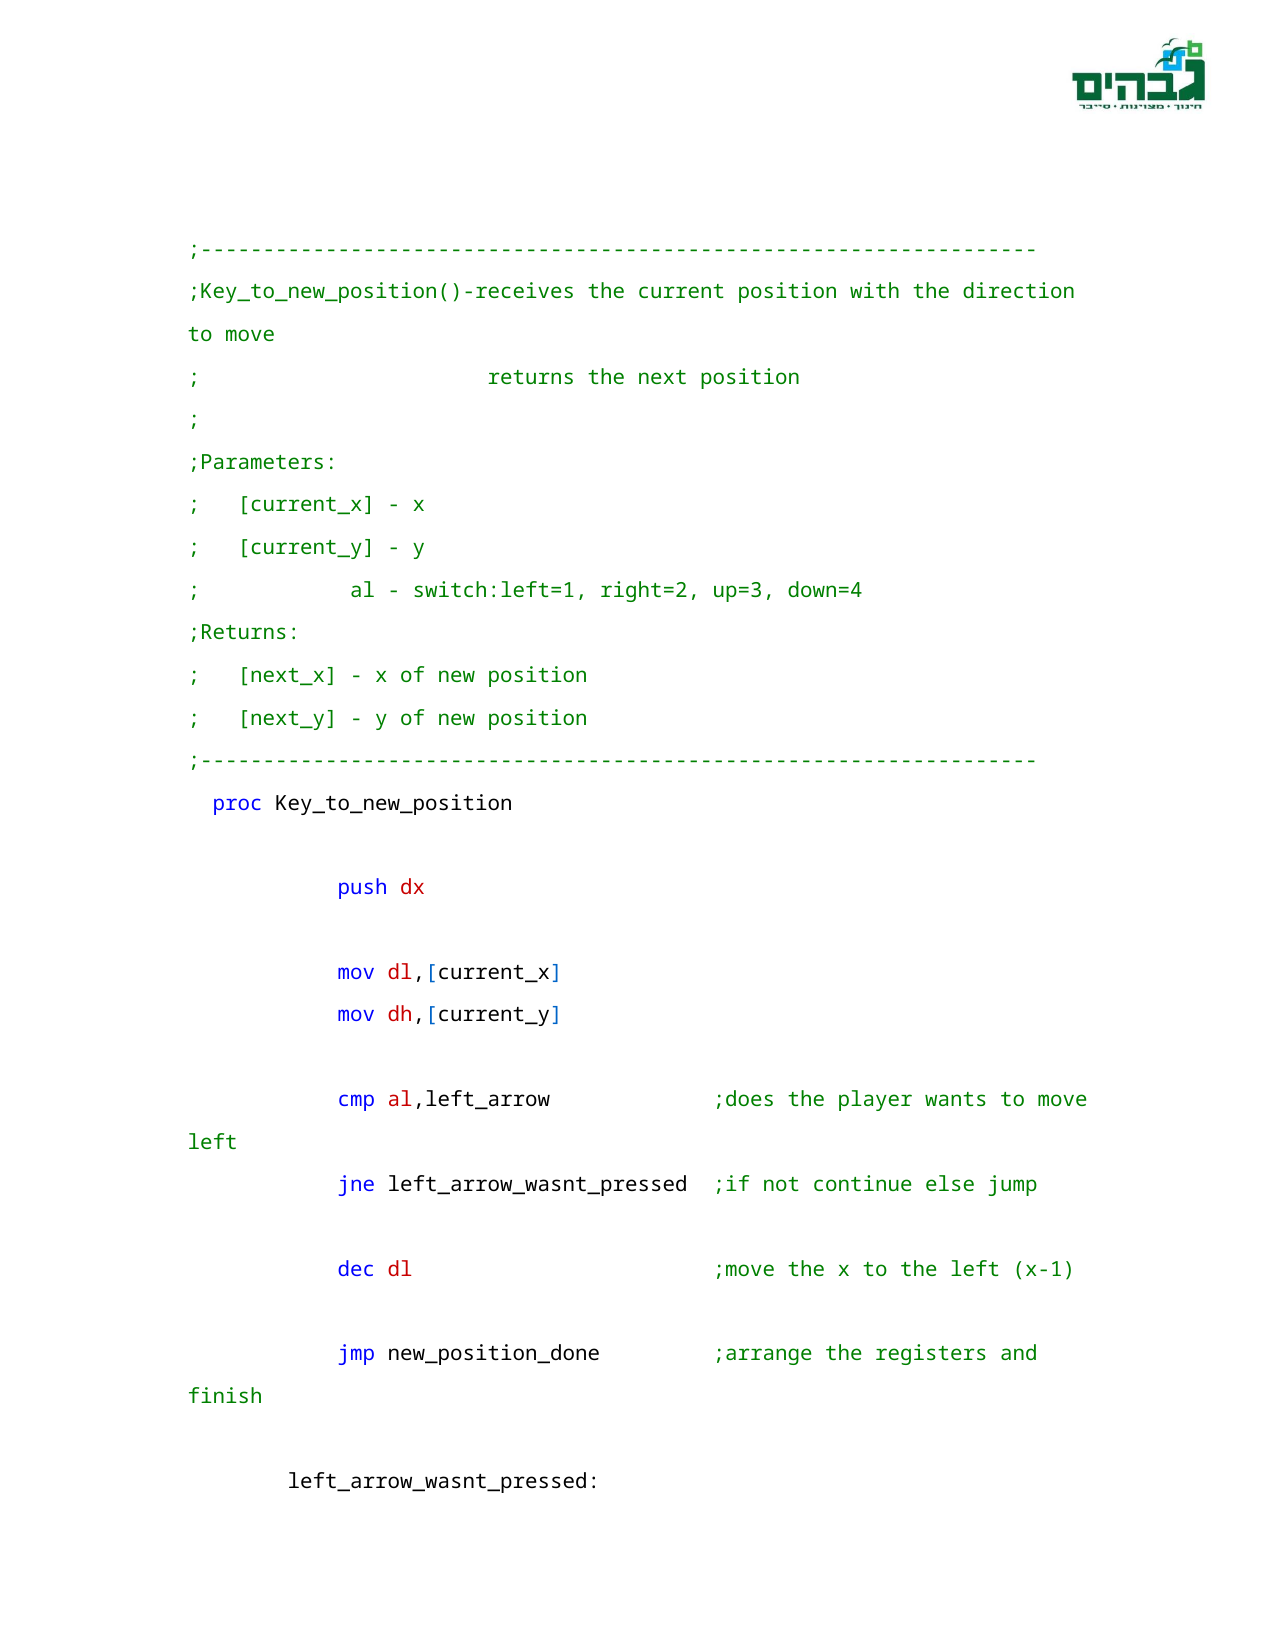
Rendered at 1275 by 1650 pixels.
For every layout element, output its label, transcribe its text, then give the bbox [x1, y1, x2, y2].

text ; [current_x] - x [187, 489, 1087, 518]
text ; returns the next position [187, 362, 1087, 390]
text ;------------------------------------------------------------------- [187, 745, 1087, 774]
text ; [current_y] - y [187, 532, 1087, 561]
text ; [next_y] - y of new position [187, 703, 1087, 731]
text mov dh,[current_y] [187, 999, 1087, 1028]
text ; [next_x] - x of new position [187, 660, 1087, 688]
text mov dl,[current_x] [187, 957, 1087, 985]
picture [1054, 33, 1219, 114]
text cmp al,left_arrow ;does the player wants to move left [187, 1084, 1087, 1155]
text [187, 1338, 1087, 1409]
text jne left_arrow_wasnt_pressed ;if not continue else jump [187, 1169, 1087, 1198]
text ; [187, 404, 1087, 433]
text left_arrow_wasnt_pressed: [187, 1466, 1087, 1494]
text proc Key_to_new_position [187, 788, 1087, 816]
text ;Key_to_new_position()-receives the current position with the direction to move [187, 277, 1087, 348]
text ;Returns: [187, 617, 1087, 646]
text dec dl ;move the x to the left (x-1) [187, 1254, 1087, 1282]
text ; al - switch:left=1, right=2, up=3, down=4 [187, 575, 1087, 603]
text ;Parameters: [187, 447, 1087, 475]
text ;------------------------------------------------------------------- [187, 234, 1087, 262]
text push dx [187, 872, 1087, 901]
